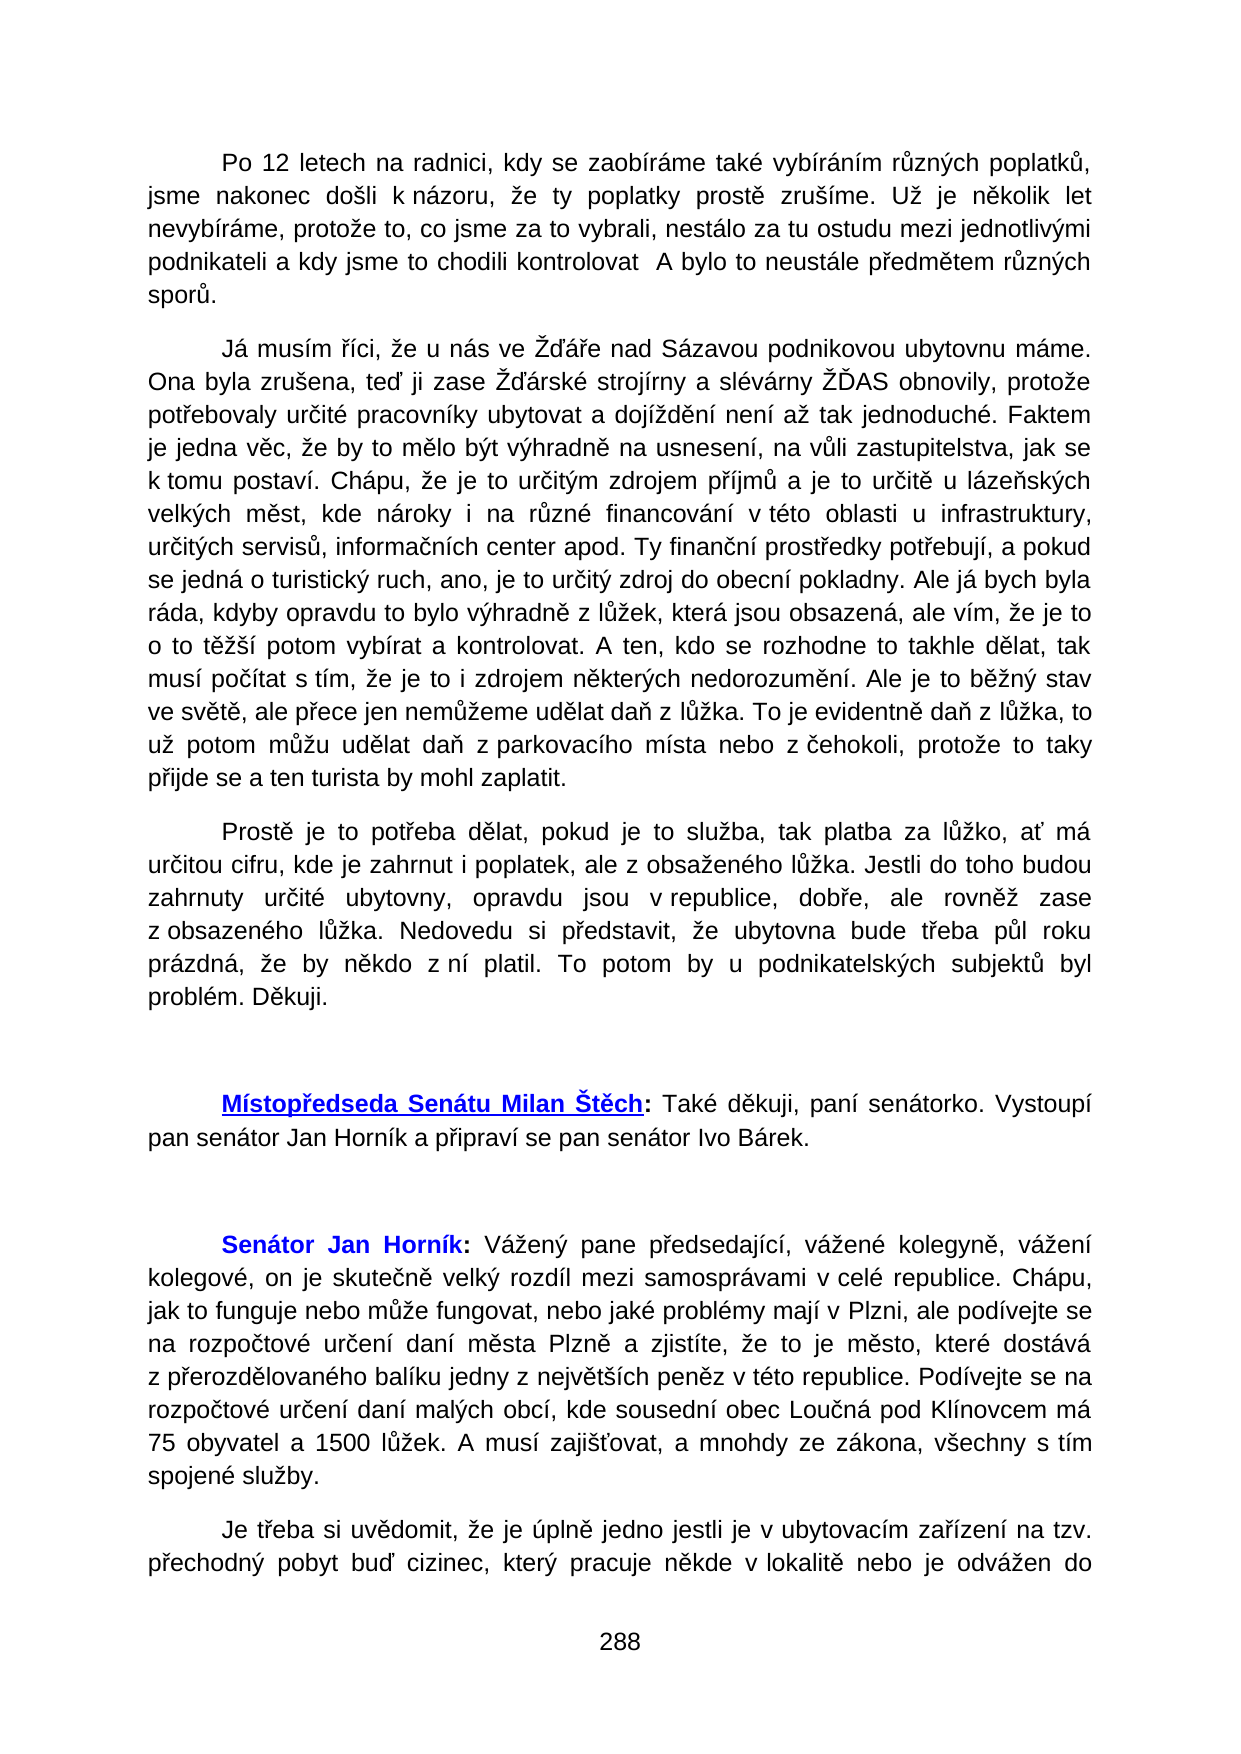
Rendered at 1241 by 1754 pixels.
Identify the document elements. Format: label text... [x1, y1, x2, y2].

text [148, 1515, 1093, 1577]
text Senátor Jan Horník: Vážený pane předsedající, vážené kolegyně, vážení kolegové, on je skutečně velký rozdíl mezi samosprávami v celé republice. Chápu, jak to funguje nebo může fungovat, nebo jaké problémy mají v Plzni, ale podívejte se na rozpočtové určení daní města Plzně a zjistíte, že to je město, které dostává z přerozdělovaného balíku jedny z největších peněz v této republice. Podívejte se na rozpočtové určení daní malých obcí, kde sousední obec Loučná pod Klínovcem má 75 obyvatel a 1500 lůžek. A musí zajišťovat, a mnohdy ze zákona, všechny s tím spojené služby. [148, 1230, 1093, 1490]
text Prostě je to potřeba dělat, pokud je to služba, tak platba za lůžko, ať má určitou cifru, kde je zahrnut i poplatek, ale z obsaženého lůžka. Jestli do toho budou zahrnuty určité ubytovny, opravdu jsou v republice, dobře, ale rovněž zase z obsazeného lůžka. Nedovedu si představit, že ubytovna bude třeba půl roku prázdná, že by někdo z ní platil. To potom by u podnikatelských subjektů byl problém. Děkuji. [148, 817, 1093, 1011]
text Místopředseda Senátu Milan Štěch: Také děkuji, paní senátorko. Vystoupí pan senátor Jan Horník a připraví se pan senátor Ivo Bárek. [148, 1089, 1093, 1151]
text Po 12 letech na radnici, kdy se zaobíráme také vybíráním různých poplatků, jsme nakonec došli k názoru, že ty poplatky prostě zrušíme. Už je několik let nevybíráme, protože to, co jsme za to vybrali, nestálo za tu ostudu mezi jednotlivými podnikateli a kdy jsme to chodili kontrolovat A bylo to neustále předmětem různých sporů. [148, 148, 1093, 308]
text Já musím říci, že u nás ve Žďáře nad Sázavou podnikovou ubytovnu máme. Ona byla zrušena, teď ji zase Žďárské strojírny a slévárny ŽĎAS obnovily, protože potřebovaly určité pracovníky ubytovat a dojíždění není až tak jednoduché. Faktem je jedna věc, že by to mělo být výhradně na usnesení, na vůli zastupitelstva, jak se k tomu postaví. Chápu, že je to určitým zdrojem příjmů a je to určitě u lázeňských velkých měst, kde nároky i na různé financování v této oblasti u infrastruktury, určitých servisů, informačních center apod. Ty finanční prostředky potřebují, a pokud se jedná o turistický ruch, ano, je to určitý zdroj do obecní pokladny. Ale já bych byla ráda, kdyby opravdu to bylo výhradně z lůžek, která jsou obsazená, ale vím, že je to o to těžší potom vybírat a kontrolovat. A ten, kdo se rozhodne to takhle dělat, tak musí počítat s tím, že je to i zdrojem některých nedorozumění. Ale je to běžný stav ve světě, ale přece jen nemůžeme udělat daň z lůžka. To je evidentně daň z lůžka, to už potom můžu udělat daň z parkovacího místa nebo z čehokoli, protože to taky přijde se a ten turista by mohl zaplatit. [148, 333, 1093, 792]
